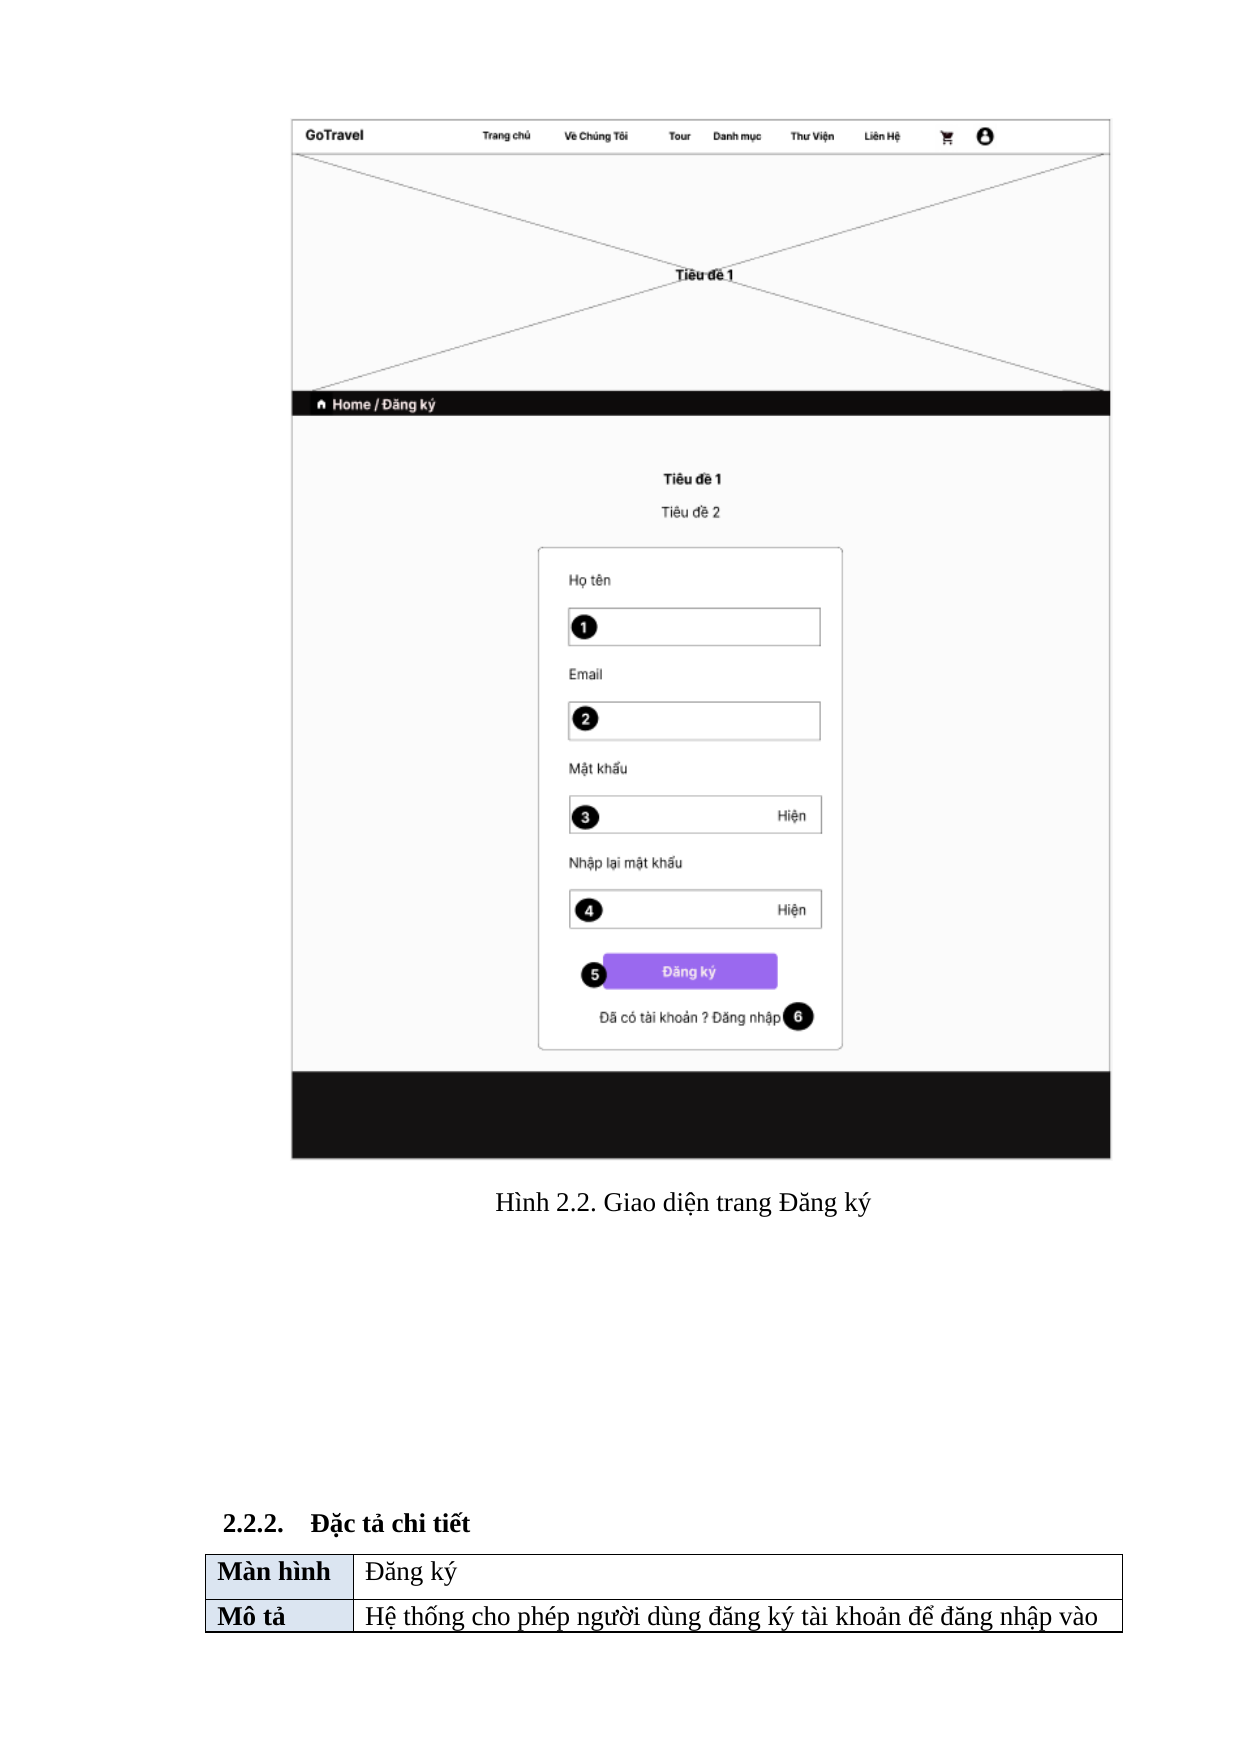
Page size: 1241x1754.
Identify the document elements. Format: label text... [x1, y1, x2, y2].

table_cell Mô tả [206, 1600, 353, 1631]
list Đặc tả chi tiết [223, 1507, 1152, 1538]
table_header Đăng ký [354, 1555, 1122, 1599]
table_header Màn hình [206, 1555, 353, 1599]
picture [289, 118, 1113, 1161]
table_cell Hệ thống cho phép người dùng đăng ký tài khoản để đăng nhập vào website. [354, 1600, 1122, 1631]
list Hình 2.2. Giao diện trang Đăng ký [215, 1186, 1152, 1217]
